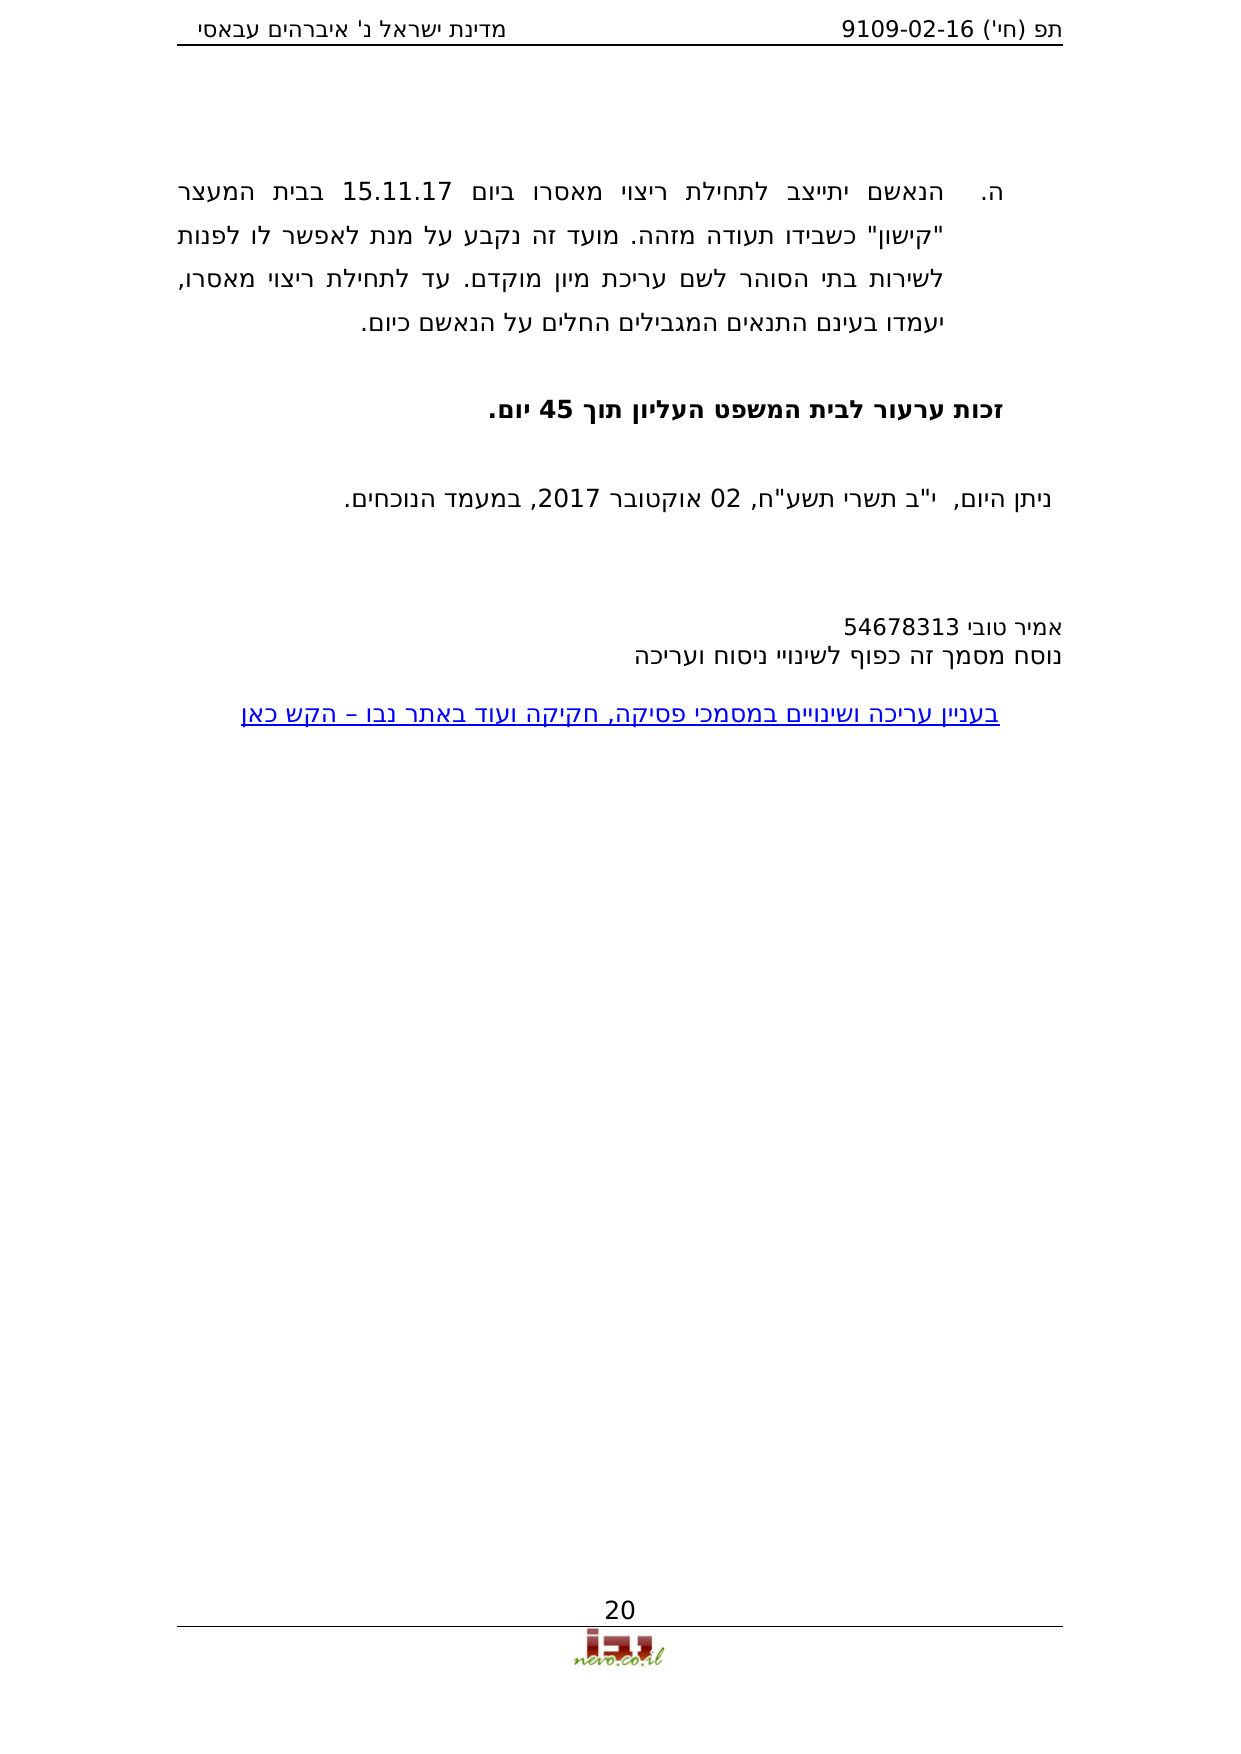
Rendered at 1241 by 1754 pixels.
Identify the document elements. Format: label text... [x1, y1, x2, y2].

text אמיר טובי 54678313 [177, 614, 1063, 641]
text נוסח מסמך זה כפוף לשינויי ניסוח ועריכה [177, 641, 1063, 670]
picture [574, 1628, 666, 1667]
text בעניין עריכה ושינויים במסמכי פסיקה, חקיקה ועוד באתר נבו – הקש כאן [177, 699, 1063, 728]
text זכות ערעור לבית המשפט העליון תוך 45 יום. [177, 395, 1004, 424]
text ה. הנאשם יתייצב לתחילת ריצוי מאסרו ביום 15.11.17 בבית המעצר "קישון" כשבידו תעודה מזהה. מועד זה נקבע על מנת לאפשר לו לפנות לשירות בתי הסוהר לשם עריכת מיון מוקדם. עד לתחילת ריצוי מאסרו, יעמדו בעינם התנאים המגבילים החלים על הנאשם כיום. [177, 177, 1004, 338]
text 54678313ניתן היום, י"ב תשרי תשע"ח, 02 אוקטובר 2017, במעמד הנוכחים. [177, 484, 1063, 514]
